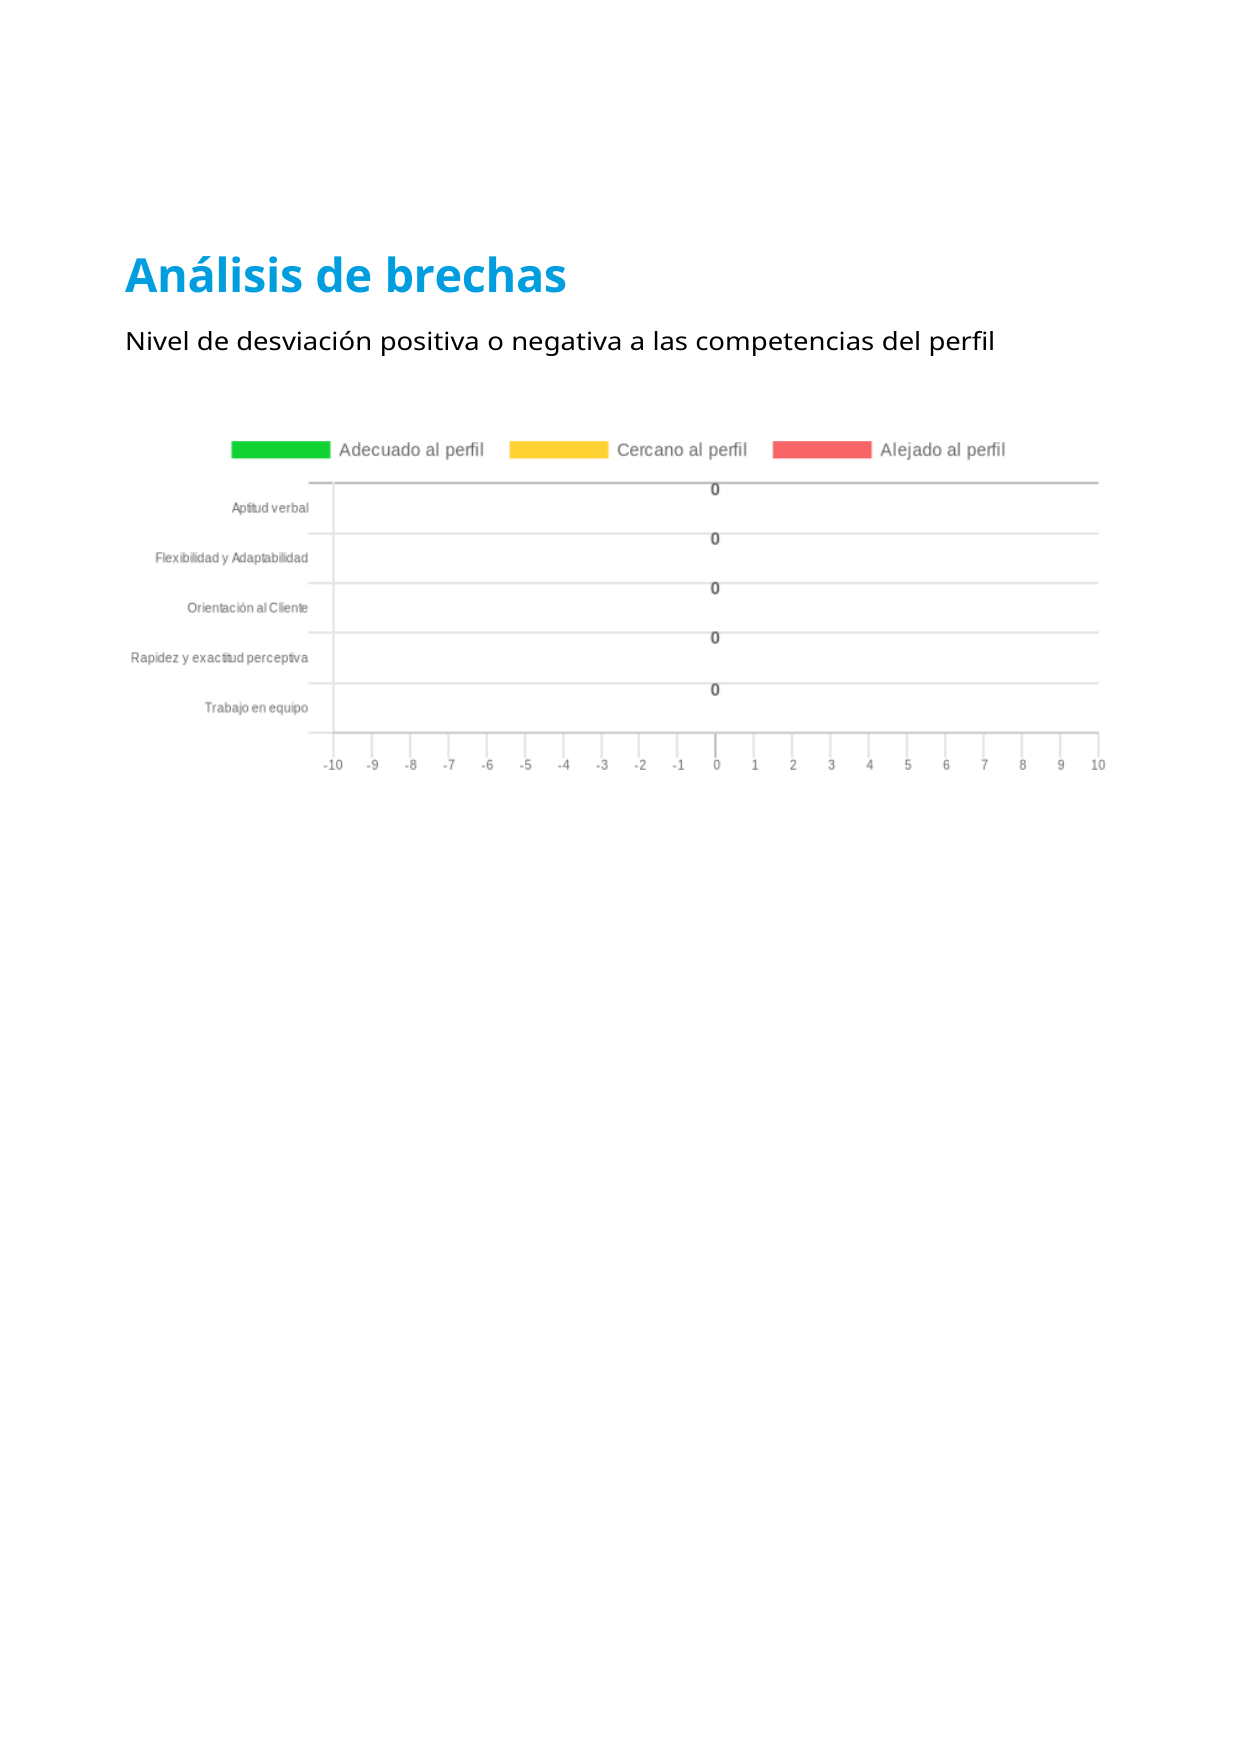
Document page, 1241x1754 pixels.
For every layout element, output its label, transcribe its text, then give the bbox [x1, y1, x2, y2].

text Nivel de desviación positiva o negativa a las competencias del perfil [125, 323, 1240, 357]
text Análisis de brechas [125, 242, 1240, 306]
picture [131, 441, 1106, 770]
